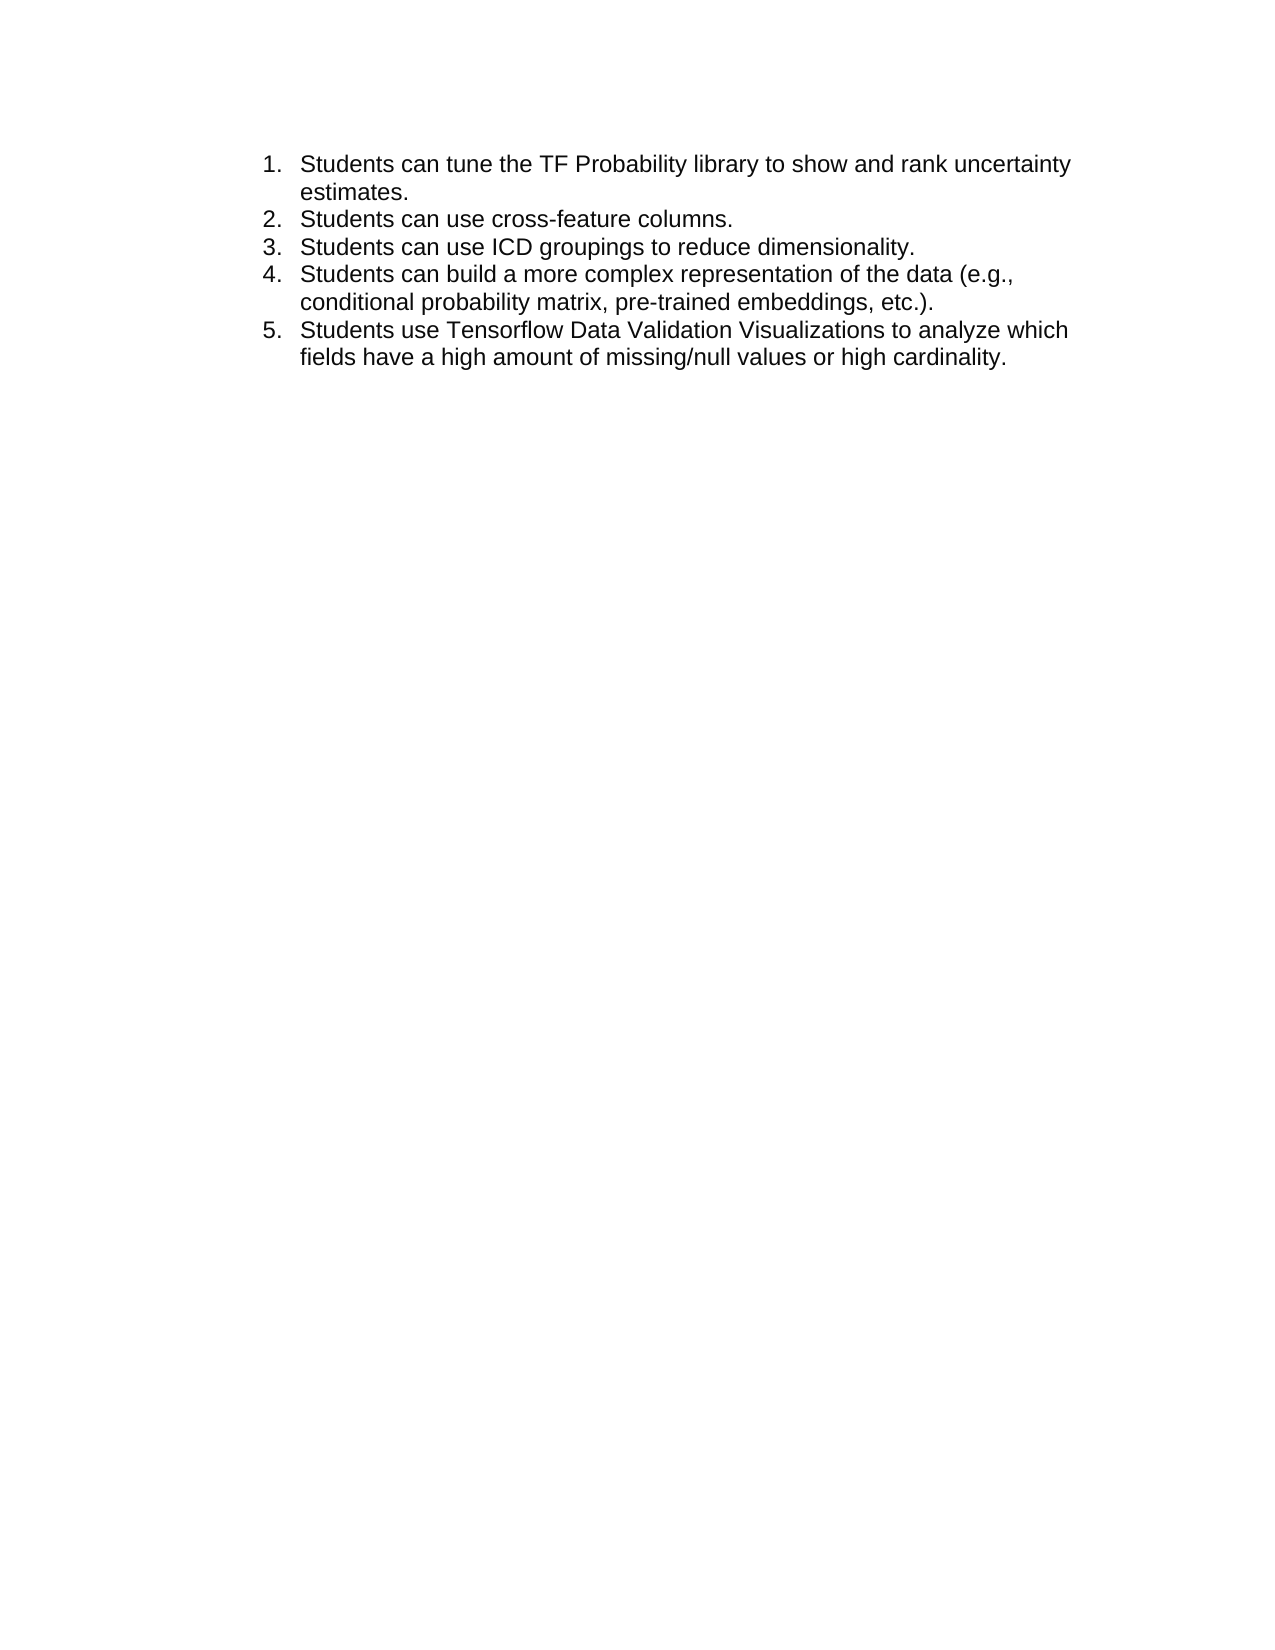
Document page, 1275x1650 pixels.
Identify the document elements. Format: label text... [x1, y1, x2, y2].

list Students use Tensorflow Data Validation Visualizations to analyze which fields have a high amount of missing/null values or high cardinality. [262, 316, 1125, 371]
list Students can use cross-feature columns. [262, 205, 1125, 233]
list Students can tune the TF Probability library to show and rank uncertainty estimates. [262, 150, 1125, 205]
list Students can use ICD groupings to reduce dimensionality. [262, 233, 1125, 260]
list Students can build a more complex representation of the data (e.g., conditional probability matrix, pre-trained embeddings, etc.). [262, 260, 1125, 316]
